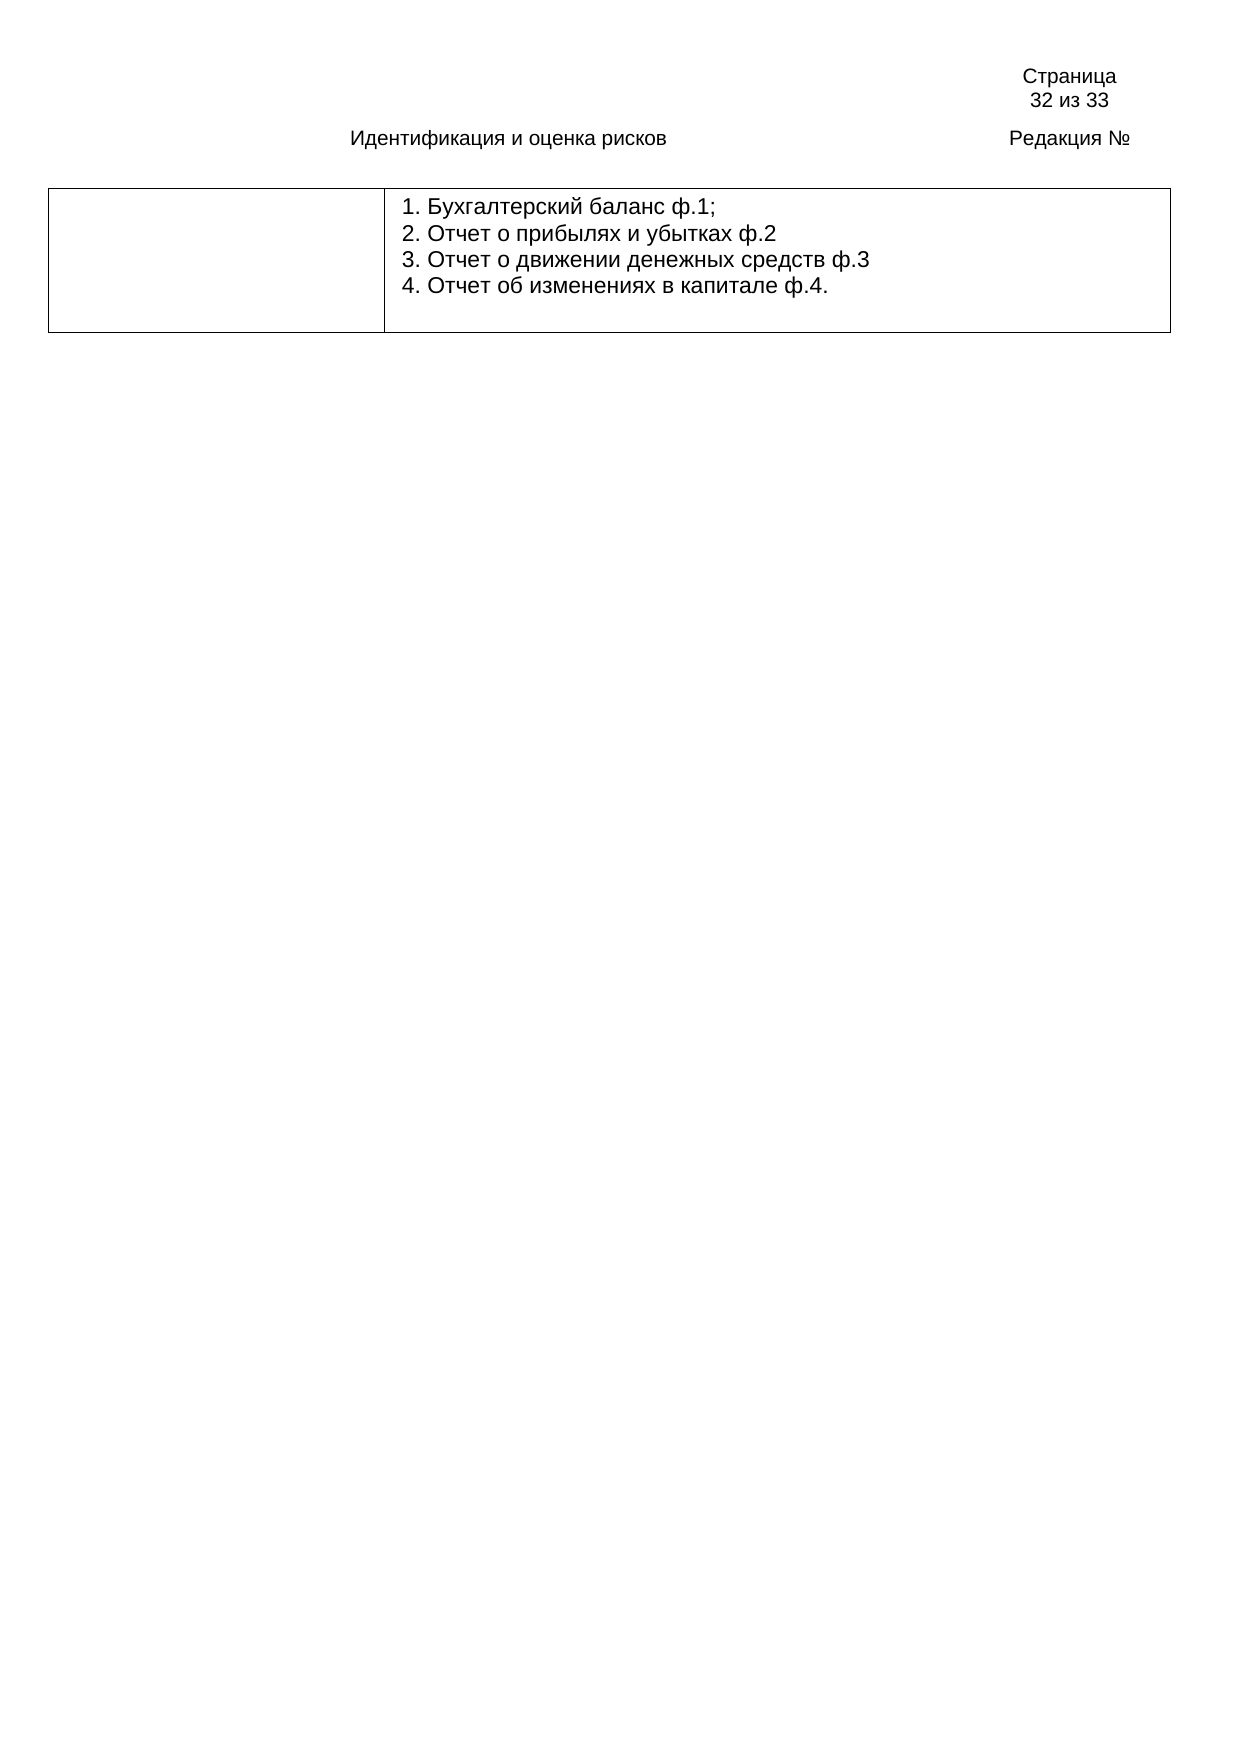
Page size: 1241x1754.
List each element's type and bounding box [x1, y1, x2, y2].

table_cell [49, 189, 384, 332]
table_cell [385, 189, 1170, 332]
